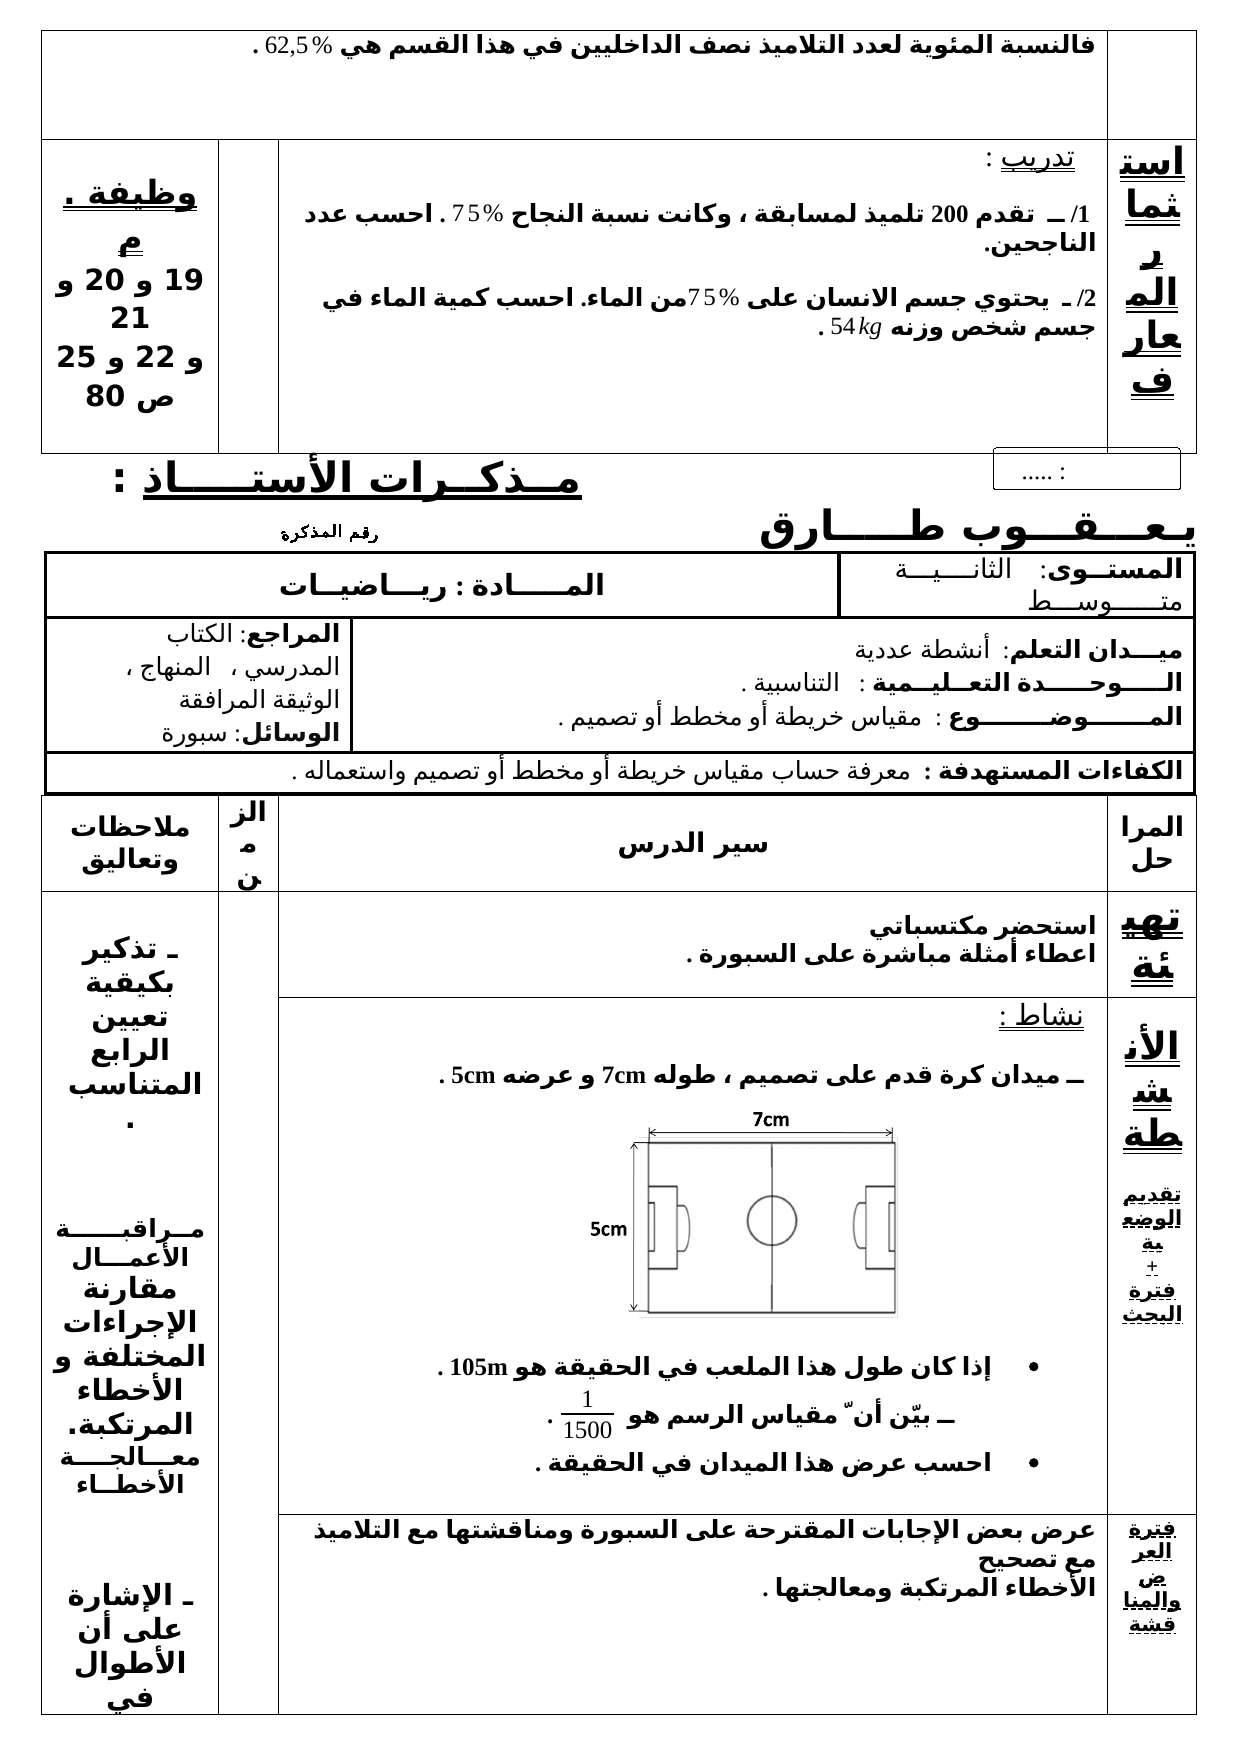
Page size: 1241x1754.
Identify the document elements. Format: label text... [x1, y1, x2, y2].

table_cell ميـــدان التعلم: أنشطة عددية الـــــوحـــــدة التعــليــمية : التناسبية . المـــــــوضــــــــوع : مقياس خريطة أو مخطط أو تصميم . [353, 619, 1193, 751]
table_cell استحضر مكتسباتي اعطاء أمثلة مباشرة على السبورة . [279, 892, 1107, 997]
table_cell [219, 892, 278, 1714]
table_header الزمن [219, 796, 278, 891]
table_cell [1108, 31, 1196, 138]
table_header المستــوى: الثانــــيـــة متــــــوســـط [841, 554, 1193, 616]
table_cell [219, 140, 278, 452]
table_cell تدريب : 1/ ــ تقدم 200 تلميذ لمسابقة ، وكانت نسبة النجاح . احسب عدد الناجحين. 2/ ـ يحتوي جسم الانسان على من الماء. احسب كمية الماء في جسم شخص وزنه . [279, 140, 1107, 452]
table_cell وظيفة .م 19 و 20 و 21 و 22 و 25 ص 80 [42, 140, 218, 452]
table_cell الأنشطة تقديم الوضعية + فترة البحث [1108, 998, 1196, 1514]
table_cell الكفاءات المستهدفة : معرفة حساب مقياس خريطة أو مخطط أو تصميم واستعماله . [47, 754, 1193, 792]
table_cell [42, 31, 1107, 138]
table_header ملاحظات وتعاليق [42, 796, 218, 891]
table_cell تهيئة [1108, 892, 1196, 997]
table_header المراحل [1108, 796, 1196, 891]
table_cell ـ تذكير بكيقية تعيين الرابع المتناسب . مــراقبــــــة الأعمـــال مقارنة الإجراءات المختلفة و الأخطاء المرتكبة. معـــالجــــة الأخطــاء ـ الإشارة على أن الأطوال في الحقيقة متناسبة مع الأطوال على التصميم . [42, 892, 218, 1714]
text مــذكــرات الأستـــــاذ : يـعـــقـــوب طـــــارق [41, 453, 1199, 551]
table_header سير الدرس [279, 796, 1107, 891]
table_cell المراجع: الكتاب المدرسي ، المنهاج ، الوثيقة المرافقة الوسائل: سبورة [47, 619, 350, 751]
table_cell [279, 1515, 1107, 1714]
picture [576, 1098, 898, 1318]
table_cell نشاط : ــ ميدان كرة قدم على تصميم ، طوله 7cm و عرضه 5cm . إذا كان طول هذا الملعب في الحقيقة هو 105m . ــ بيّن أن ّ مقياس الرسم هو . احسب عرض هذا الميدان في الحقيقة . [279, 998, 1107, 1514]
table_header المـــــادة : ريـــاضيــات [47, 554, 837, 616]
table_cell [1108, 1515, 1196, 1714]
table_cell استثمار المعارف [1108, 140, 1196, 452]
